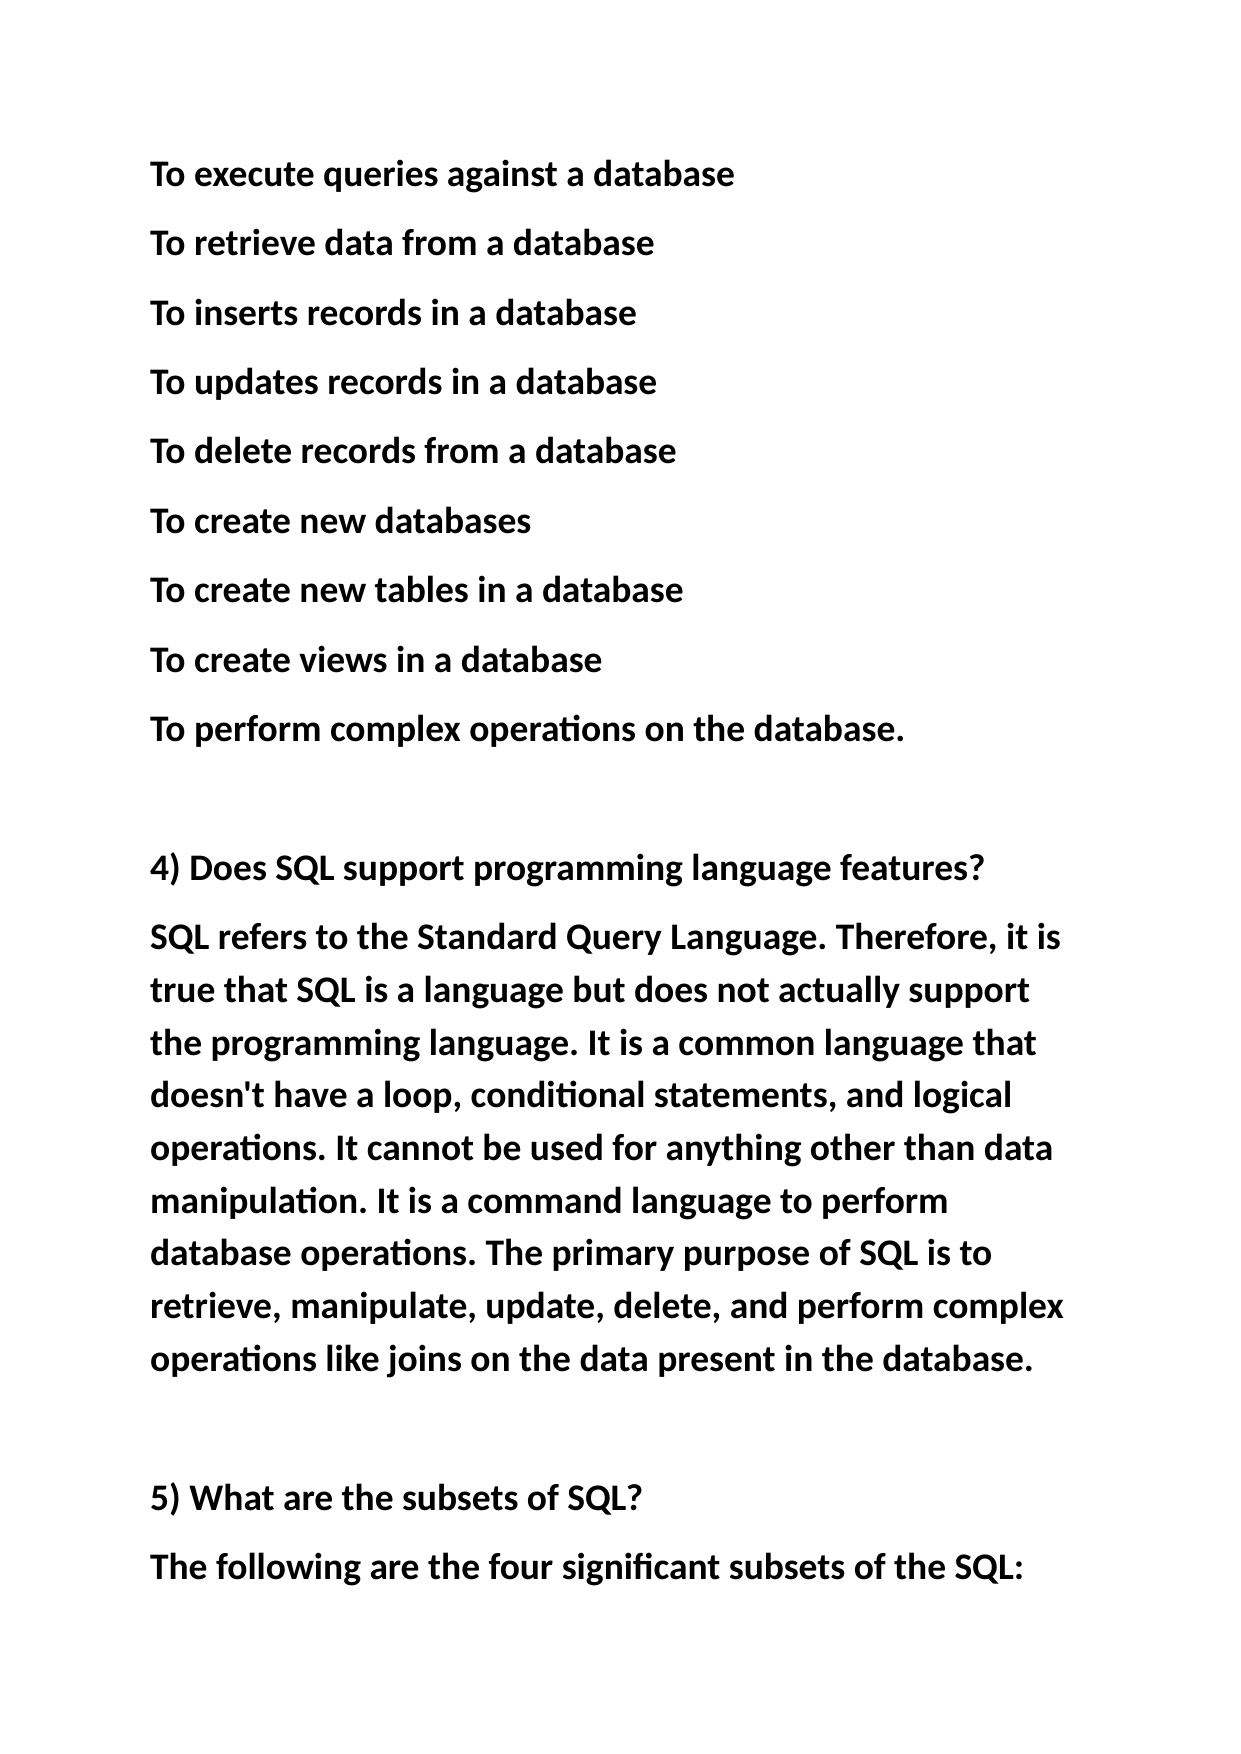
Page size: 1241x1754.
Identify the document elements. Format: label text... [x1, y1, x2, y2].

text To create views in a database [150, 636, 1090, 681]
text 4) Does SQL support programming language features? [150, 844, 1090, 889]
text SQL refers to the Standard Query Language. Therefore, it is true that SQL is a language but does not actually support the programming language. It is a common language that doesn't have a loop, conditional statements, and logical operations. It cannot be used for anything other than data manipulation. It is a command language to perform database operations. The primary purpose of SQL is to retrieve, manipulate, update, delete, and perform complex operations like joins on the data present in the database. [150, 913, 1090, 1381]
text To inserts records in a database [150, 289, 1090, 334]
text The following are the four significant subsets of the SQL: [150, 1543, 1090, 1589]
text To perform complex operations on the database. [150, 705, 1090, 751]
text To retrieve data from a database [150, 219, 1090, 265]
text To create new tables in a database [150, 566, 1090, 612]
text To delete records from a database [150, 427, 1090, 473]
text To execute queries against a database [150, 150, 1090, 196]
text To updates records in a database [150, 358, 1090, 404]
text To create new databases [150, 497, 1090, 543]
text 5) What are the subsets of SQL? [150, 1473, 1090, 1519]
